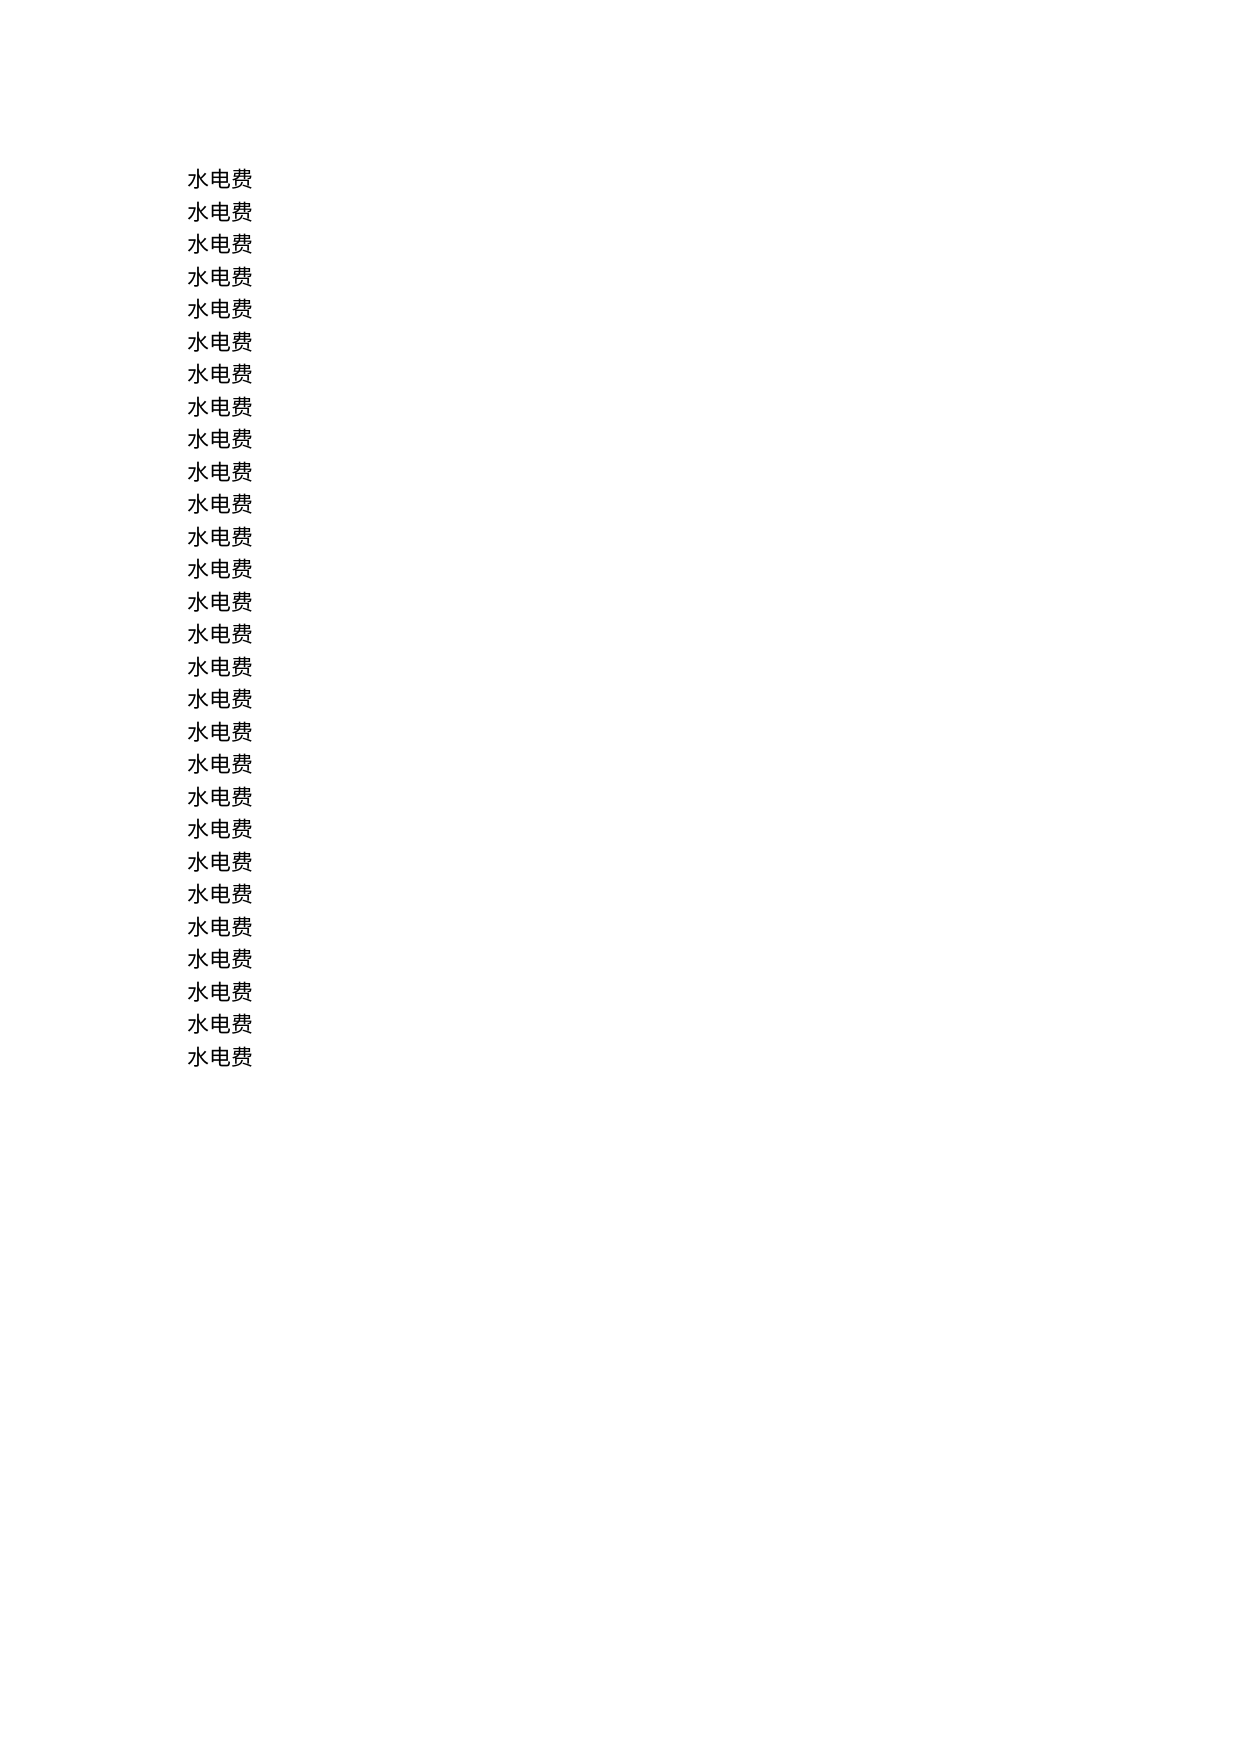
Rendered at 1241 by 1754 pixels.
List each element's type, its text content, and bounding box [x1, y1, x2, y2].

text 水电费 [187, 259, 1053, 292]
text 水电费 [187, 1007, 1053, 1039]
text 水电费 [187, 714, 1053, 747]
text 水电费 [187, 974, 1053, 1007]
text 水电费 [187, 747, 1053, 779]
text 水电费 [187, 357, 1053, 389]
text 水电费 [187, 162, 1053, 194]
text 水电费 [187, 584, 1053, 617]
text 水电费 [187, 519, 1053, 552]
text 水电费 [187, 877, 1053, 909]
text 水电费 [187, 942, 1053, 974]
text 水电费 [187, 1039, 1053, 1072]
text 水电费 [187, 779, 1053, 812]
text 水电费 [187, 909, 1053, 942]
text 水电费 [187, 617, 1053, 649]
text 水电费 [187, 422, 1053, 454]
text 水电费 [187, 844, 1053, 877]
text 水电费 [187, 324, 1053, 357]
text 水电费 [187, 194, 1053, 227]
text 水电费 [187, 292, 1053, 324]
text 水电费 [187, 682, 1053, 714]
text 水电费 [187, 454, 1053, 487]
text 水电费 [187, 389, 1053, 422]
text 水电费 [187, 552, 1053, 584]
text 水电费 [187, 227, 1053, 259]
text 水电费 [187, 812, 1053, 844]
text 水电费 [187, 649, 1053, 682]
text 水电费 [187, 487, 1053, 519]
